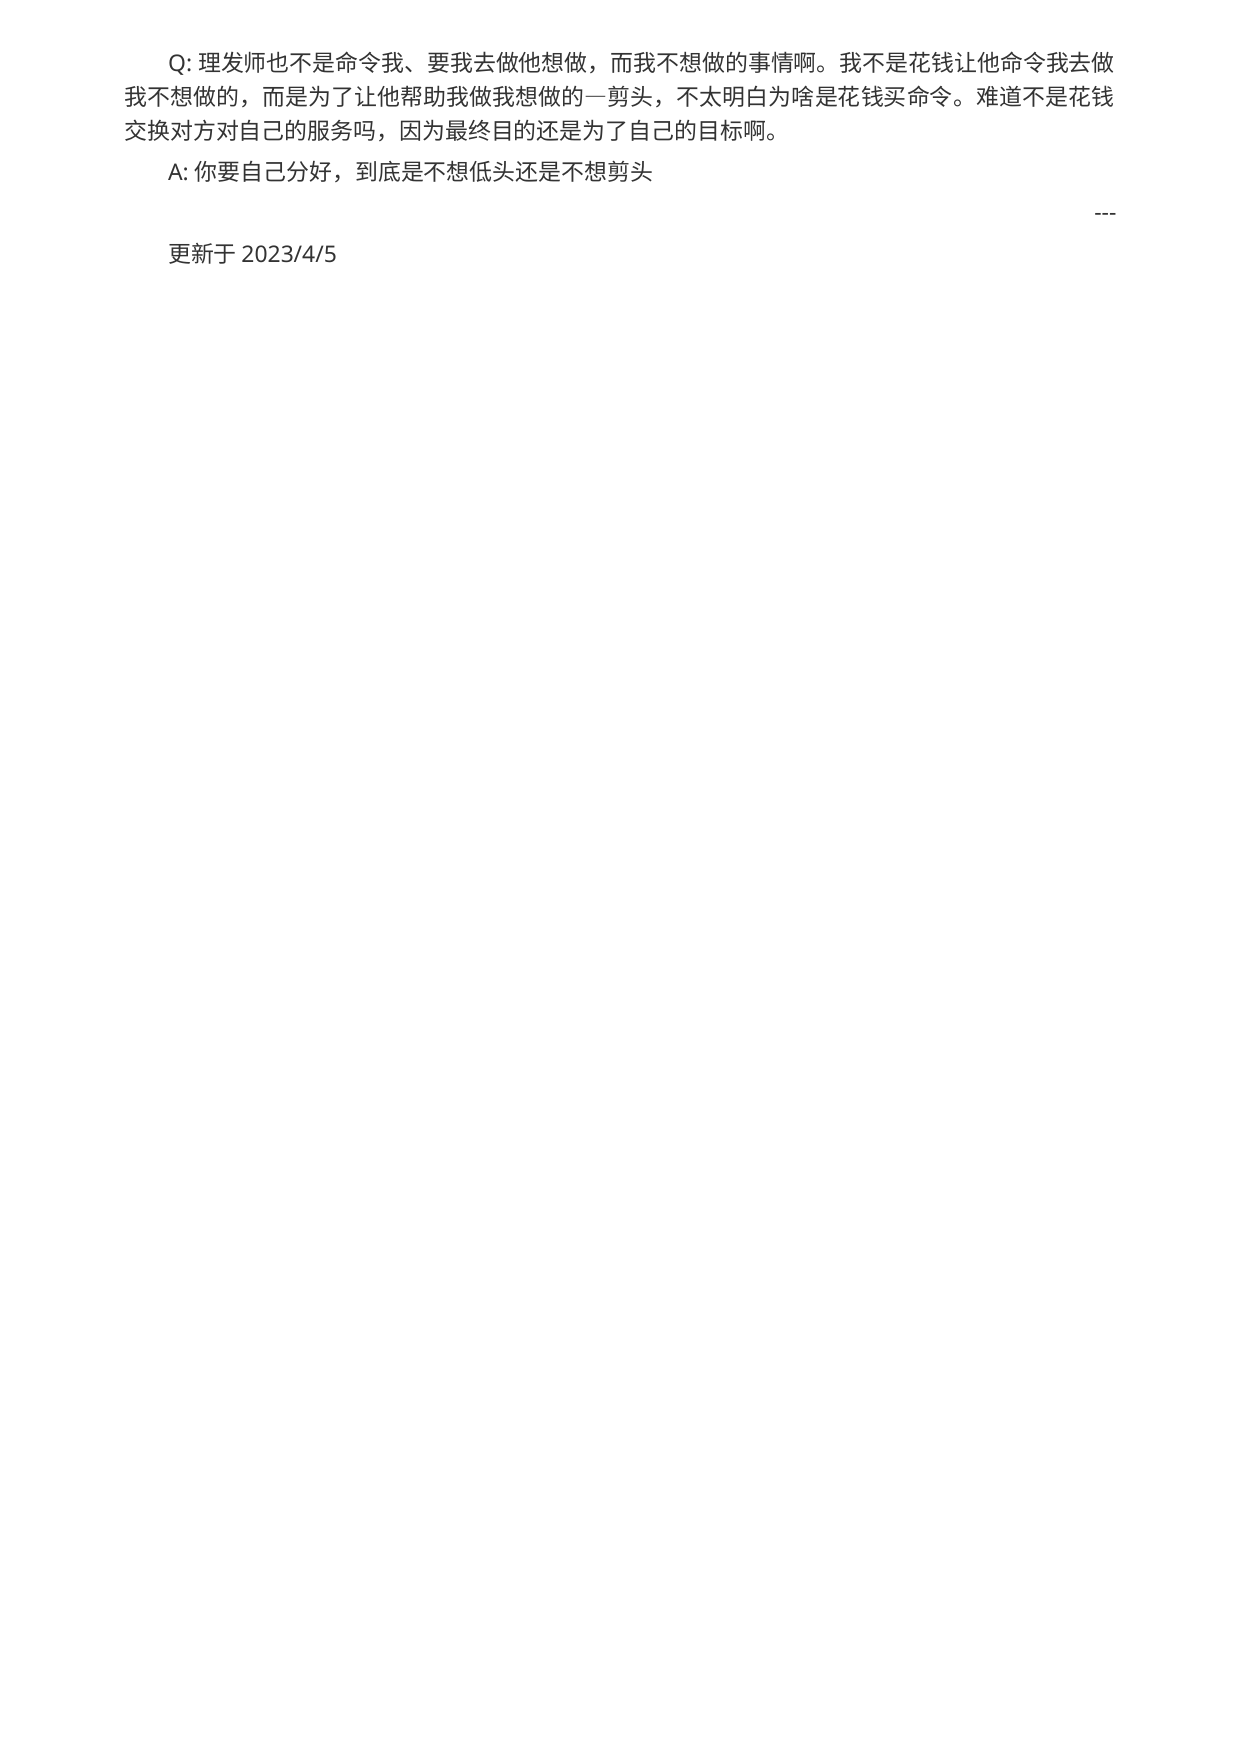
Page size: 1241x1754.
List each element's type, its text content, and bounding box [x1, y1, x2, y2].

text --- [124, 194, 1116, 228]
text 更新于2023/4/5 [124, 235, 1116, 269]
text Q: 理发师也不是命令我、要我去做他想做，而我不想做的事情啊。我不是花钱让他命令我去做我不想做的，而是为了让他帮助我做我想做的—剪头，不太明白为啥是花钱买命令。难道不是花钱交换对方对自己的服务吗，因为最终目的还是为了自己的目标啊。 [124, 45, 1116, 147]
text A: 你要自己分好，到底是不想低头还是不想剪头 [124, 154, 1116, 188]
